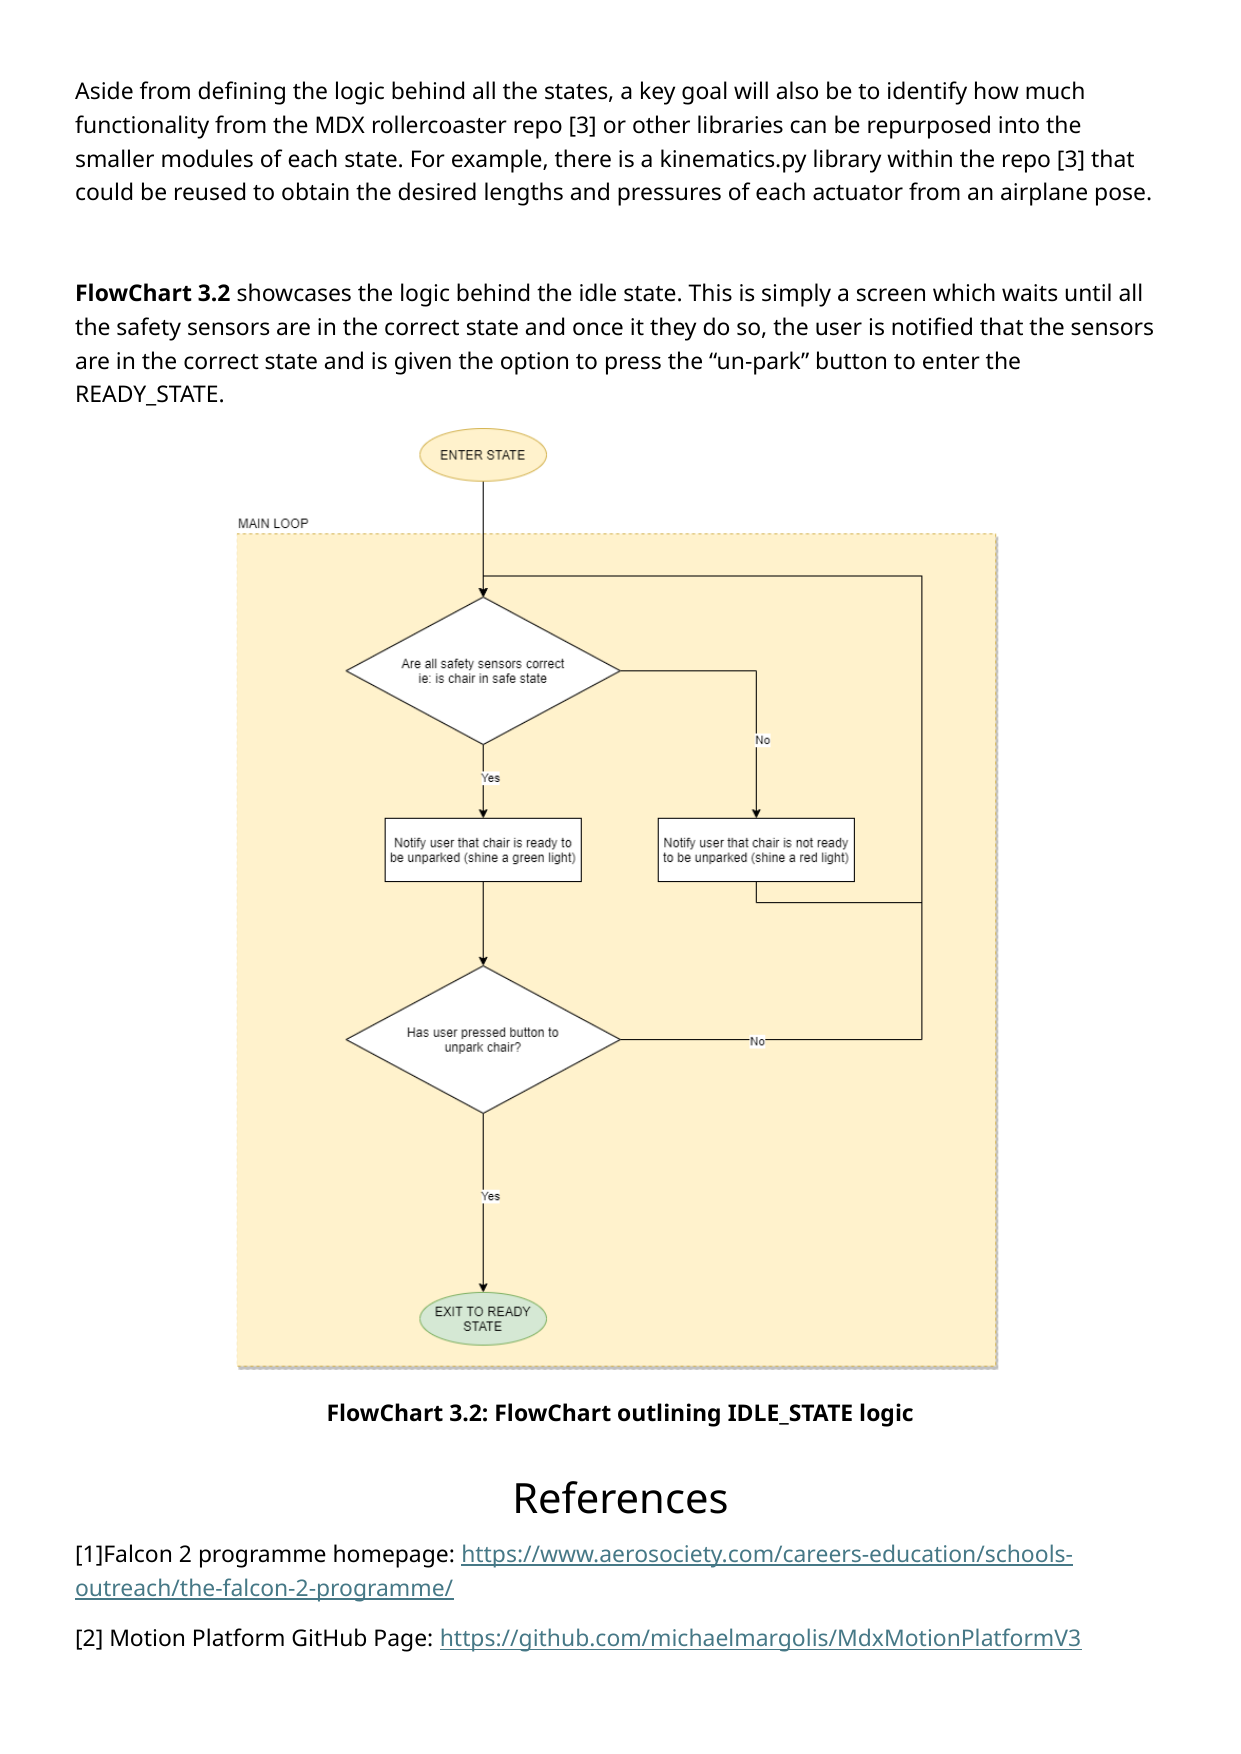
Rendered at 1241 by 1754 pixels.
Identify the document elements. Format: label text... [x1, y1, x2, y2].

text [2] Motion Platform GitHub Page: https://github.com/michaelmargolis/MdxMotionPlatformV3 [75, 1622, 1165, 1653]
text Aside from defining the logic behind all the states, a key goal will also be to identify how much functionality from the MDX rollercoaster repo [3] or other libraries can be repurposed into the smaller modules of each state. For example, there is a kinematics.py library within the repo [3] that could be reused to obtain the desired lengths and pressures of each actuator from an airplane pose. [75, 75, 1165, 207]
picture [236, 428, 1004, 1378]
text [1]Falcon 2 programme homepage: https://www.aerosociety.com/careers-education/schools-outreach/the-falcon-2-programme/ [75, 1538, 1165, 1603]
subtitle References [75, 1468, 1165, 1525]
text FlowChart 3.2 showcases the logic behind the idle state. This is simply a screen which waits until all the safety sensors are in the correct state and once it they do so, the user is notified that the sensors are in the correct state and is given the option to press the “un-park” button to enter the READY_STATE. [75, 277, 1165, 409]
text FlowChart 3.2: FlowChart outlining IDLE_STATE logic [75, 1397, 1165, 1428]
